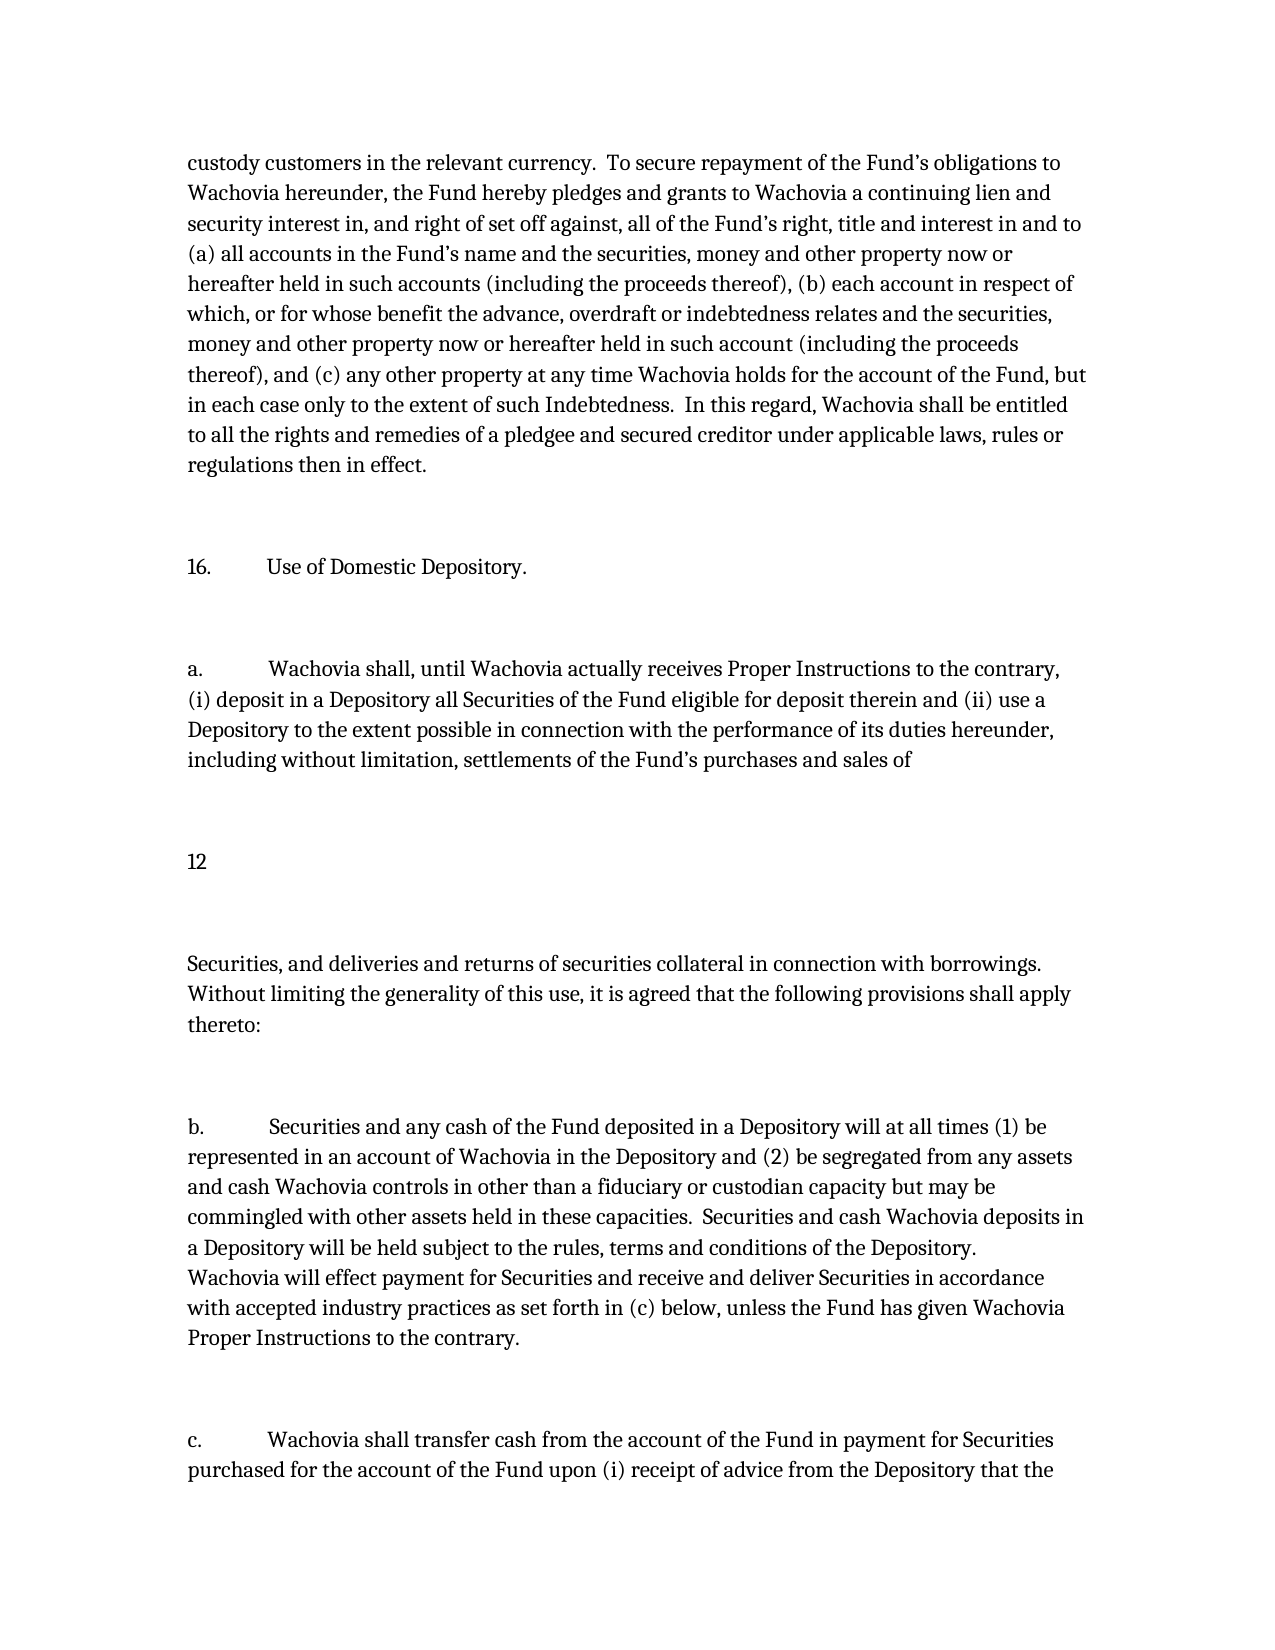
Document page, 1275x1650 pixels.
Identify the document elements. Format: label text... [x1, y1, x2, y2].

text a. Wachovia shall, until Wachovia actually receives Proper Instructions to the contrary, (i) deposit in a Depository all Securities of the Fund eligible for deposit therein and (ii) use a Depository to the extent possible in connection with the performance of its duties hereunder, including without limitation, settlements of the Fund’s purchases and sales of [187, 656, 1087, 773]
text 12 [187, 849, 1087, 875]
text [187, 150, 1087, 478]
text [187, 1427, 1087, 1484]
text Securities, and deliveries and returns of securities collateral in connection with borrowings. Without limiting the generality of this use, it is agreed that the following provisions shall apply thereto: [187, 951, 1087, 1038]
text b. Securities and any cash of the Fund deposited in a Depository will at all times (1) be represented in an account of Wachovia in the Depository and (2) be segregated from any assets and cash Wachovia controls in other than a fiduciary or custodian capacity but may be commingled with other assets held in these capacities. Securities and cash Wachovia deposits in a Depository will be held subject to the rules, terms and conditions of the Depository. Wachovia will effect payment for Securities and receive and deliver Securities in accordance with accepted industry practices as set forth in (c) below, unless the Fund has given Wachovia Proper Instructions to the contrary. [187, 1113, 1087, 1351]
text 16. Use of Domestic Depository. [187, 554, 1087, 581]
